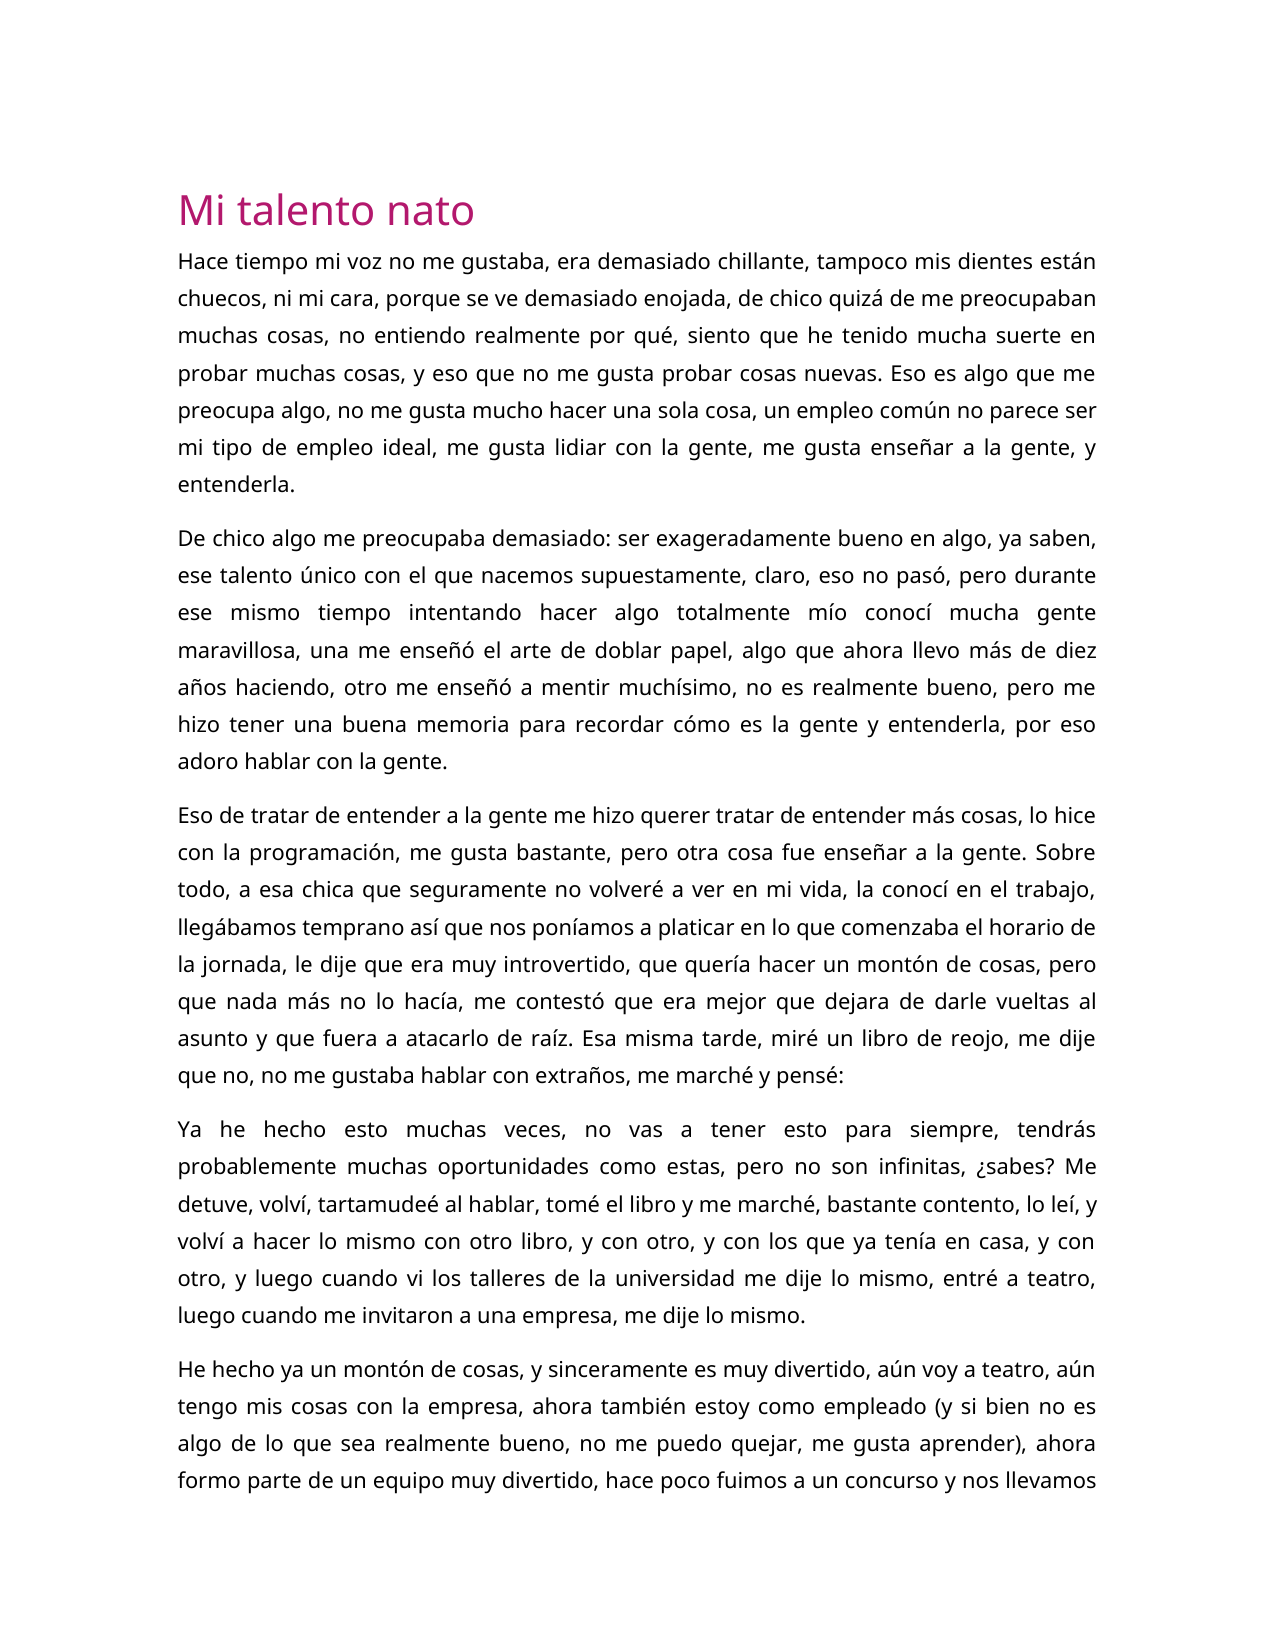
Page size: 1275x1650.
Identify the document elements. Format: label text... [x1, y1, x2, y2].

text De chico algo me preocupaba demasiado: ser exageradamente bueno en algo, ya saben, ese talento único con el que nacemos supuestamente, claro, eso no pasó, pero durante ese mismo tiempo intentando hacer algo totalmente mío conocí mucha gente maravillosa, una me enseñó el arte de doblar papel, algo que ahora llevo más de diez años haciendo, otro me enseñó a mentir muchísimo, no es realmente bueno, pero me hizo tener una buena memoria para recordar cómo es la gente y entenderla, por eso adoro hablar con la gente. [177, 523, 1098, 776]
subtitle Mi talento nato [177, 181, 1098, 238]
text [177, 1354, 1098, 1495]
text Hace tiempo mi voz no me gustaba, era demasiado chillante, tampoco mis dientes están chuecos, ni mi cara, porque se ve demasiado enojada, de chico quizá de me preocupaban muchas cosas, no entiendo realmente por qué, siento que he tenido mucha suerte en probar muchas cosas, y eso que no me gusta probar cosas nuevas. Eso es algo que me preocupa algo, no me gusta mucho hacer una sola cosa, un empleo común no parece ser mi tipo de empleo ideal, me gusta lidiar con la gente, me gusta enseñar a la gente, y entenderla. [177, 246, 1098, 499]
text Ya he hecho esto muchas veces, no vas a tener esto para siempre, tendrás probablemente muchas oportunidades como estas, pero no son infinitas, ¿sabes? Me detuve, volví, tartamudeé al hablar, tomé el libro y me marché, bastante contento, lo leí, y volví a hacer lo mismo con otro libro, y con otro, y con los que ya tenía en casa, y con otro, y luego cuando vi los talleres de la universidad me dije lo mismo, entré a teatro, luego cuando me invitaron a una empresa, me dije lo mismo. [177, 1114, 1098, 1330]
text Eso de tratar de entender a la gente me hizo querer tratar de entender más cosas, lo hice con la programación, me gusta bastante, pero otra cosa fue enseñar a la gente. Sobre todo, a esa chica que seguramente no volveré a ver en mi vida, la conocí en el trabajo, llegábamos temprano así que nos poníamos a platicar en lo que comenzaba el horario de la jornada, le dije que era muy introvertido, que quería hacer un montón de cosas, pero que nada más no lo hacía, me contestó que era mejor que dejara de darle vueltas al asunto y que fuera a atacarlo de raíz. Esa misma tarde, miré un libro de reojo, me dije que no, no me gustaba hablar con extraños, me marché y pensé: [177, 800, 1098, 1090]
